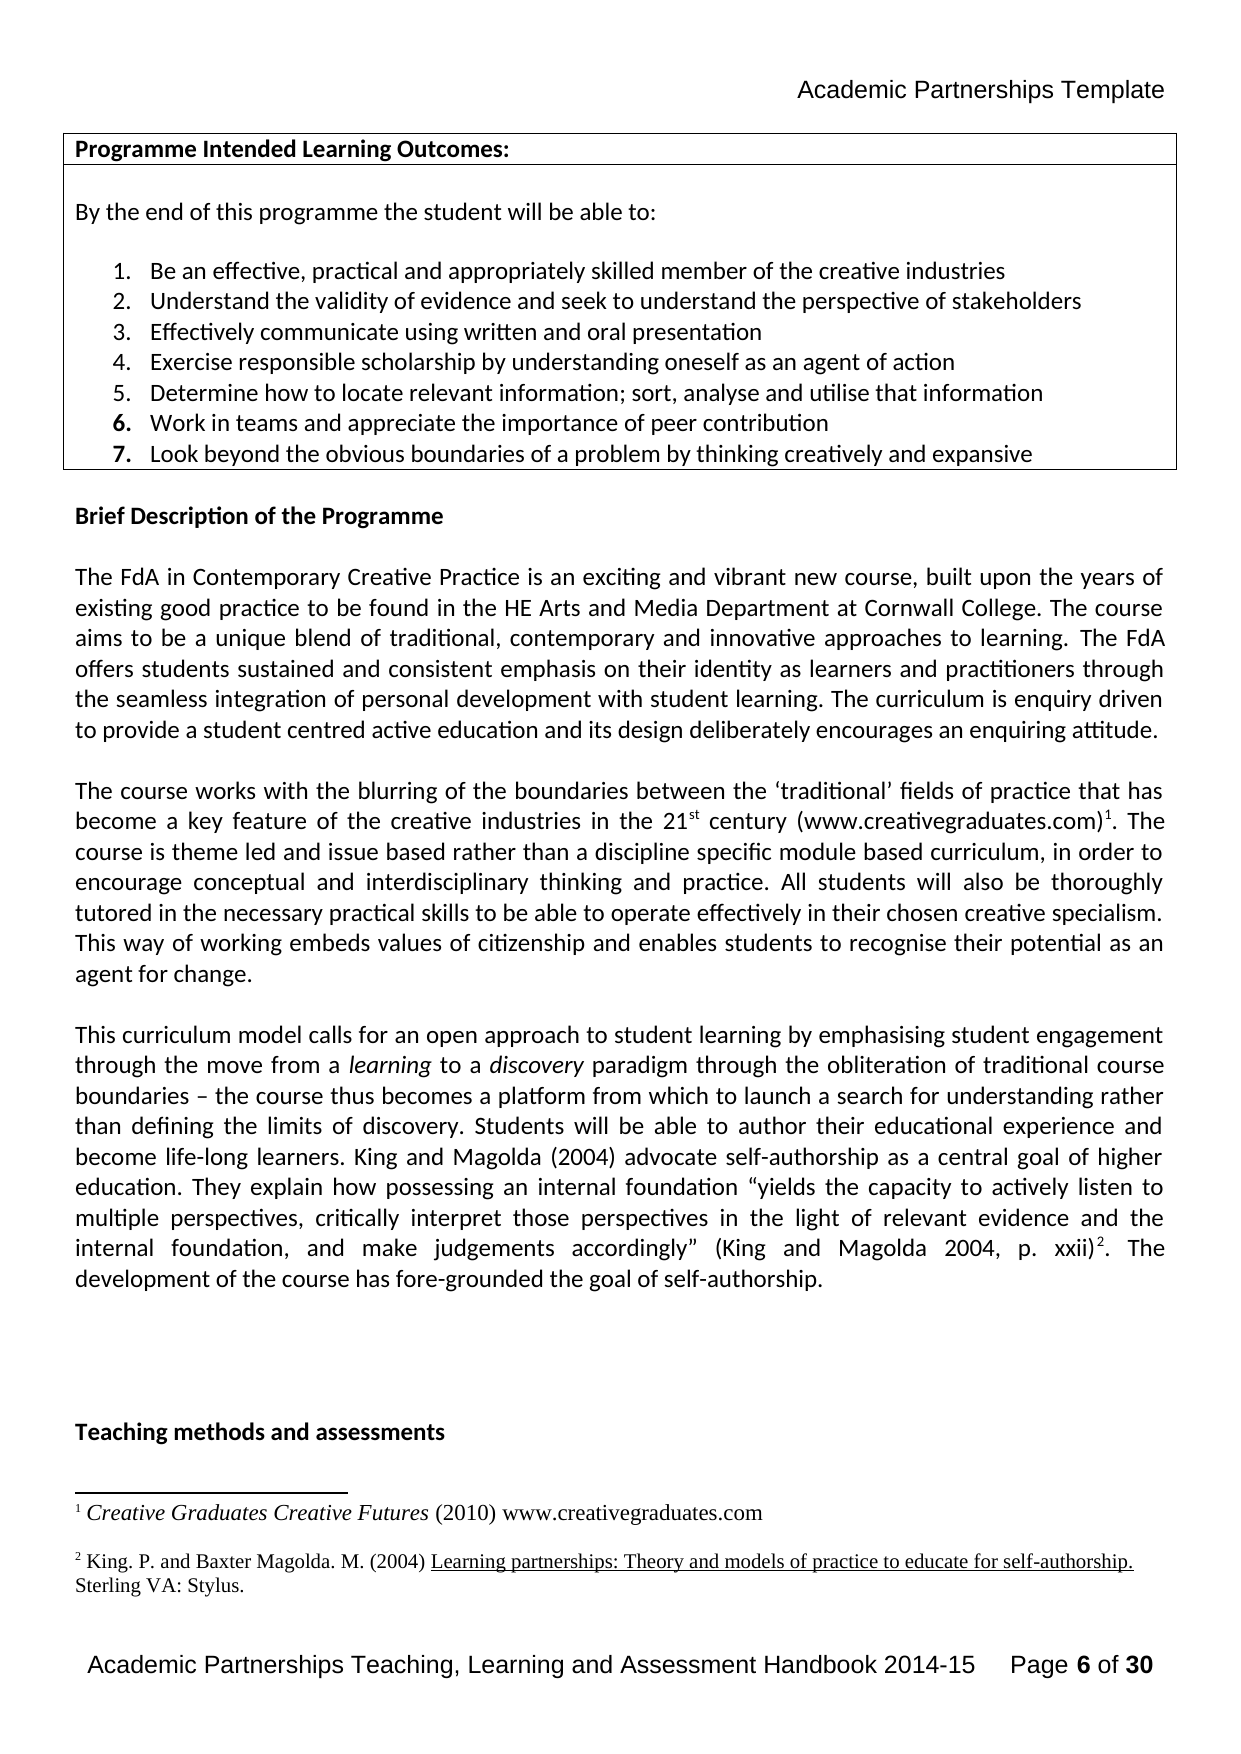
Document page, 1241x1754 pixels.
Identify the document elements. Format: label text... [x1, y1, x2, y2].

text Brief Description of the Programme [75, 500, 1165, 531]
table_cell By the end of this programme the student will be able to: Be an effective, practical and appropriately skilled member of the creative industries Understand the validity of evidence and seek to understand the perspective of stakeholders Effectively communicate using written and oral presentation Exercise responsible scholarship by understanding oneself as an agent of action Determine how to locate relevant information; sort, analyse and utilise that information Work in teams and appreciate the importance of peer contribution Look beyond the obvious boundaries of a problem by thinking creatively and expansive [64, 165, 1176, 468]
table_header Programme Intended Learning Outcomes: [64, 134, 1176, 164]
text This curriculum model calls for an open approach to student learning by emphasising student engagement through the move from a learning to a discovery paradigm through the obliteration of traditional course boundaries – the course thus becomes a platform from which to launch a search for understanding rather than defining the limits of discovery. Students will be able to author their educational experience and become life-long learners. King and Magolda (2004) advocate self-authorship as a central goal of higher education. They explain how possessing an internal foundation “yields the capacity to actively listen to multiple perspectives, critically interpret those perspectives in the light of relevant evidence and the internal foundation, and make judgements accordingly” (King and Magolda 2004, p. xxii). The development of the course has fore-grounded the goal of self-authorship. [75, 1019, 1165, 1294]
text The FdA in Contemporary Creative Practice is an exciting and vibrant new course, built upon the years of existing good practice to be found in the HE Arts and Media Department at Cornwall College. The course aims to be a unique blend of traditional, contemporary and innovative approaches to learning. The FdA offers students sustained and consistent emphasis on their identity as learners and practitioners through the seamless integration of personal development with student learning. The curriculum is enquiry driven to provide a student centred active education and its design deliberately encourages an enquiring attitude. [75, 561, 1165, 744]
text The course works with the blurring of the boundaries between the ‘traditional’ fields of practice that has become a key feature of the creative industries in the 21st century (www.creativegraduates.com). The course is theme led and issue based rather than a discipline specific module based curriculum, in order to encourage conceptual and interdisciplinary thinking and practice. All students will also be thoroughly tutored in the necessary practical skills to be able to operate effectively in their chosen creative specialism. This way of working embeds values of citizenship and enables students to recognise their potential as an agent for change. [75, 775, 1165, 988]
text Teaching methods and assessments [75, 1416, 1165, 1446]
